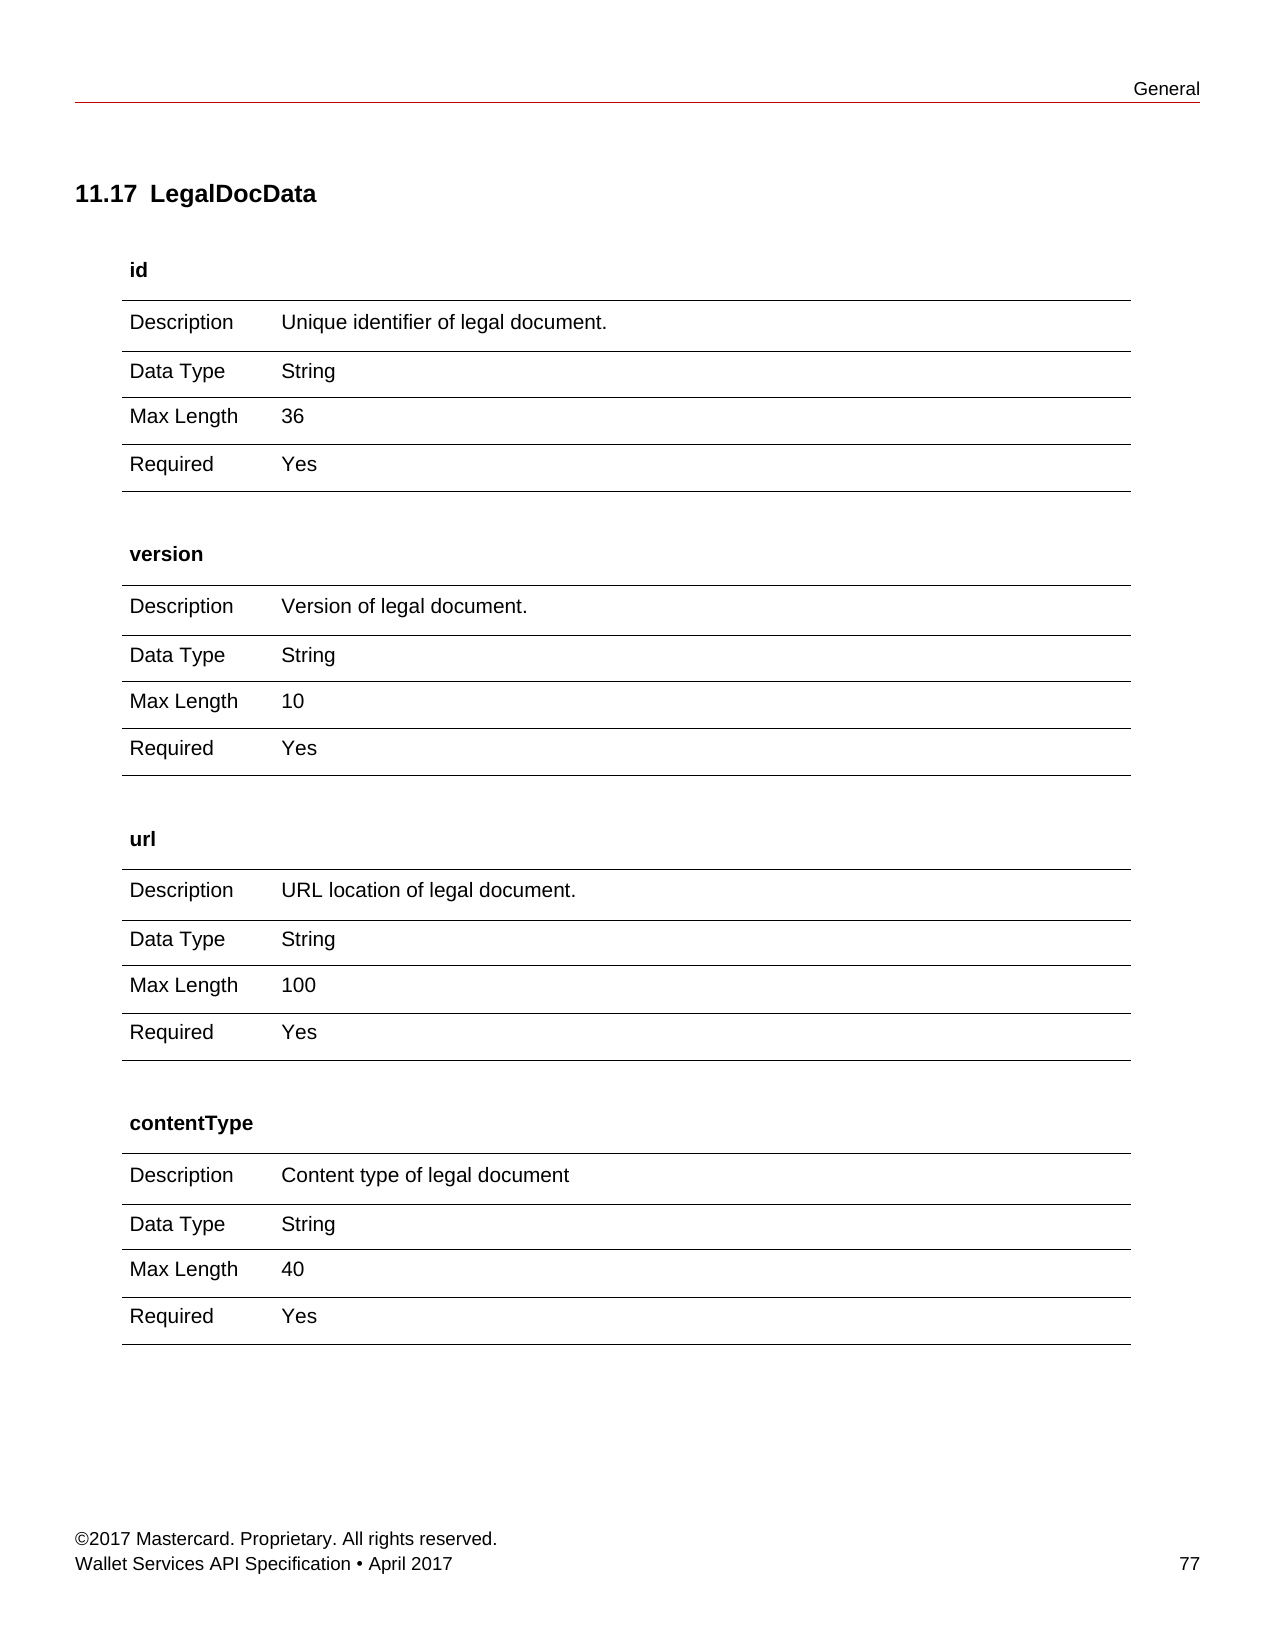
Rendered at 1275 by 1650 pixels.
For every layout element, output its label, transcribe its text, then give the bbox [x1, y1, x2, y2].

table_cell Yes [274, 445, 1131, 491]
table_cell URL location of legal document. [274, 870, 1131, 919]
table_cell Yes [274, 1298, 1131, 1344]
subtitle LegalDocData [75, 179, 1200, 208]
table_cell Max Length [122, 1250, 274, 1297]
table_cell String [274, 636, 1131, 681]
table_cell Max Length [122, 682, 274, 728]
table_cell String [274, 352, 1131, 397]
table_cell String [274, 1205, 1131, 1249]
table_cell Description [122, 870, 274, 919]
table_cell Data Type [122, 636, 274, 681]
table_cell Description [122, 1154, 274, 1204]
table_cell 36 [274, 398, 1131, 444]
table_cell 10 [274, 682, 1131, 728]
table_cell Max Length [122, 966, 274, 1012]
table_cell Required [122, 445, 274, 491]
table_cell Max Length [122, 398, 274, 444]
table_header contentType [122, 1103, 1131, 1153]
table_header version [122, 534, 1131, 584]
table_cell Required [122, 1298, 274, 1344]
table_cell Data Type [122, 1205, 274, 1249]
table_cell Yes [274, 729, 1131, 775]
table_cell String [274, 921, 1131, 965]
table_cell Version of legal document. [274, 586, 1131, 635]
table_cell 100 [274, 966, 1131, 1012]
table_cell Data Type [122, 921, 274, 965]
table_cell Yes [274, 1014, 1131, 1060]
table_header id [122, 250, 1131, 300]
table_cell Description [122, 301, 274, 351]
table_cell Data Type [122, 352, 274, 397]
table_cell Unique identifier of legal document. [274, 301, 1131, 351]
table_cell Content type of legal document [274, 1154, 1131, 1204]
table_cell 40 [274, 1250, 1131, 1297]
table_cell Description [122, 586, 274, 635]
table_cell Required [122, 1014, 274, 1060]
table_cell Required [122, 729, 274, 775]
table_header url [122, 818, 1131, 869]
